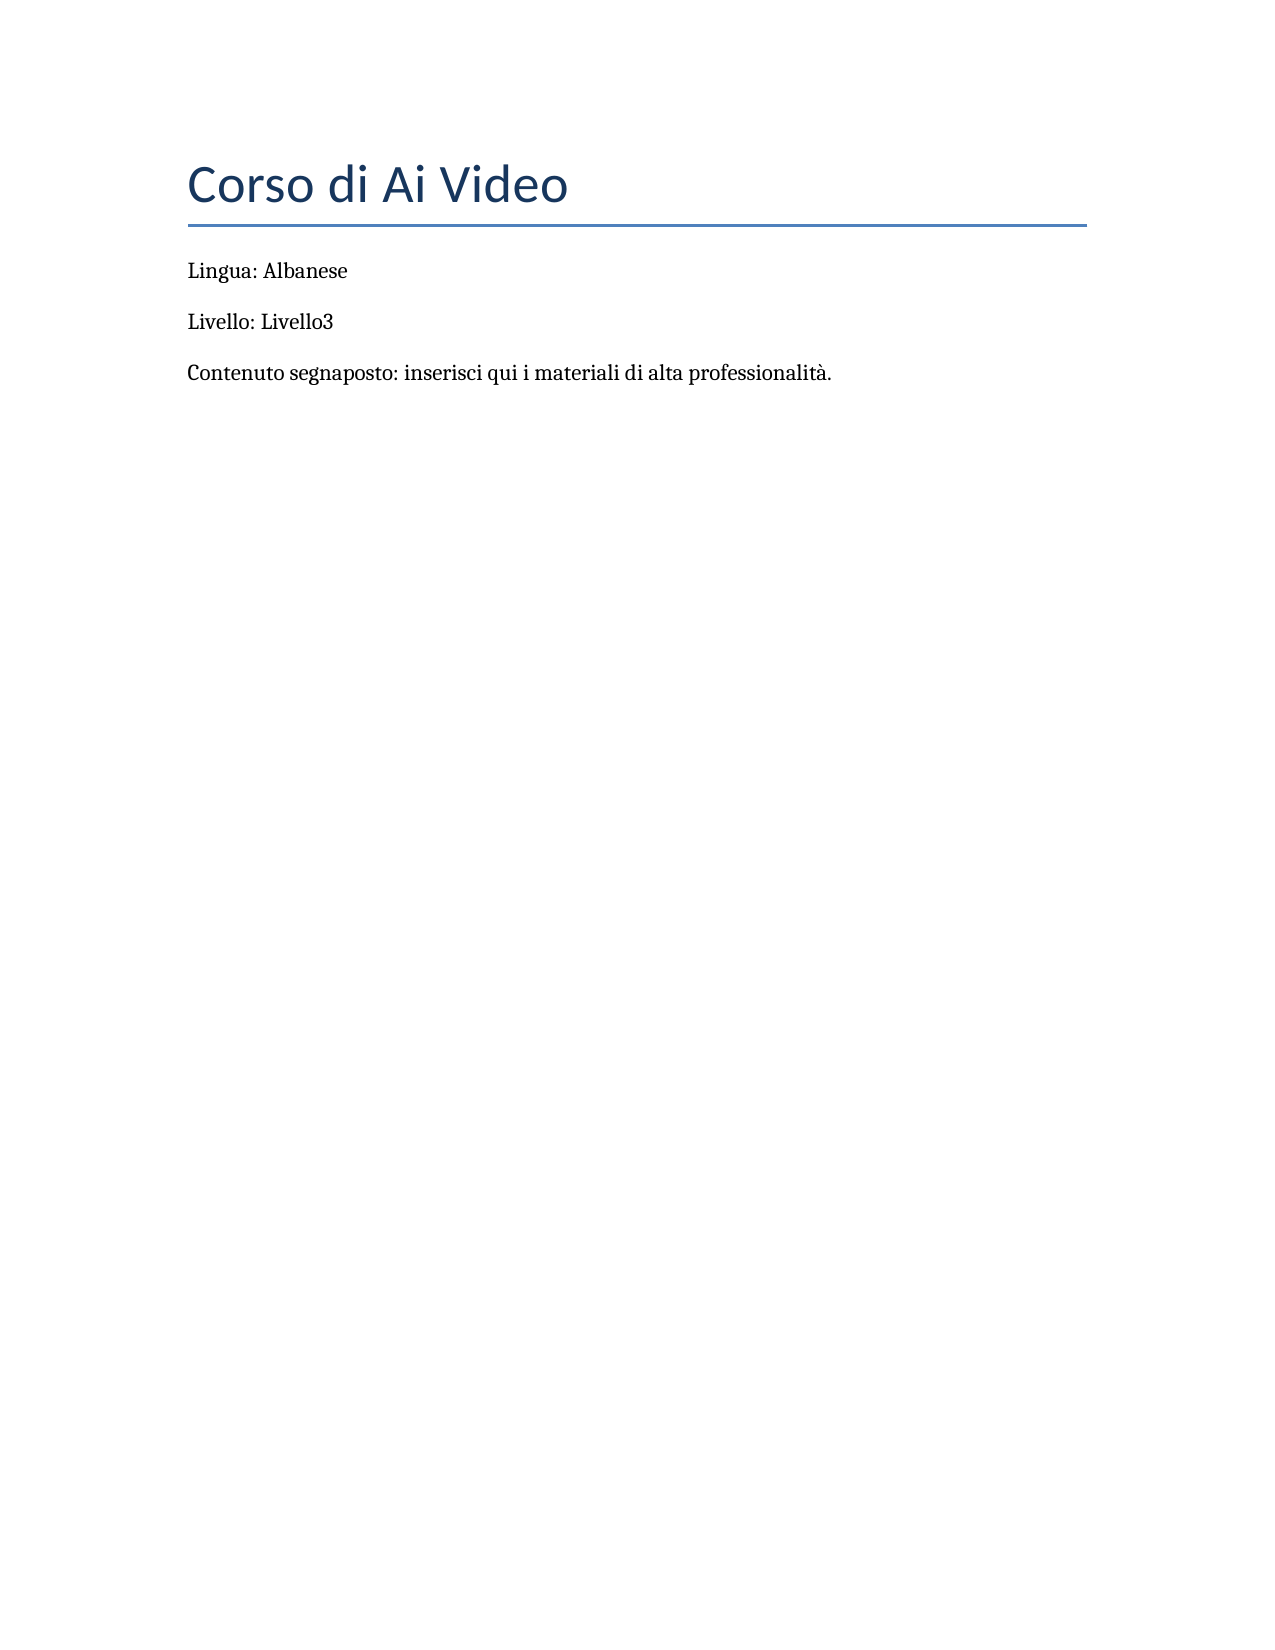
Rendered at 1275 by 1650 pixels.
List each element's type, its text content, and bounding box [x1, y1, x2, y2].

text Lingua: Albanese [187, 258, 1087, 284]
text Contenuto segnaposto: inserisci qui i materiali di alta professionalità. [187, 360, 1087, 386]
title Corso di Ai Video [187, 150, 1087, 227]
text Livello: Livello3 [187, 309, 1087, 335]
